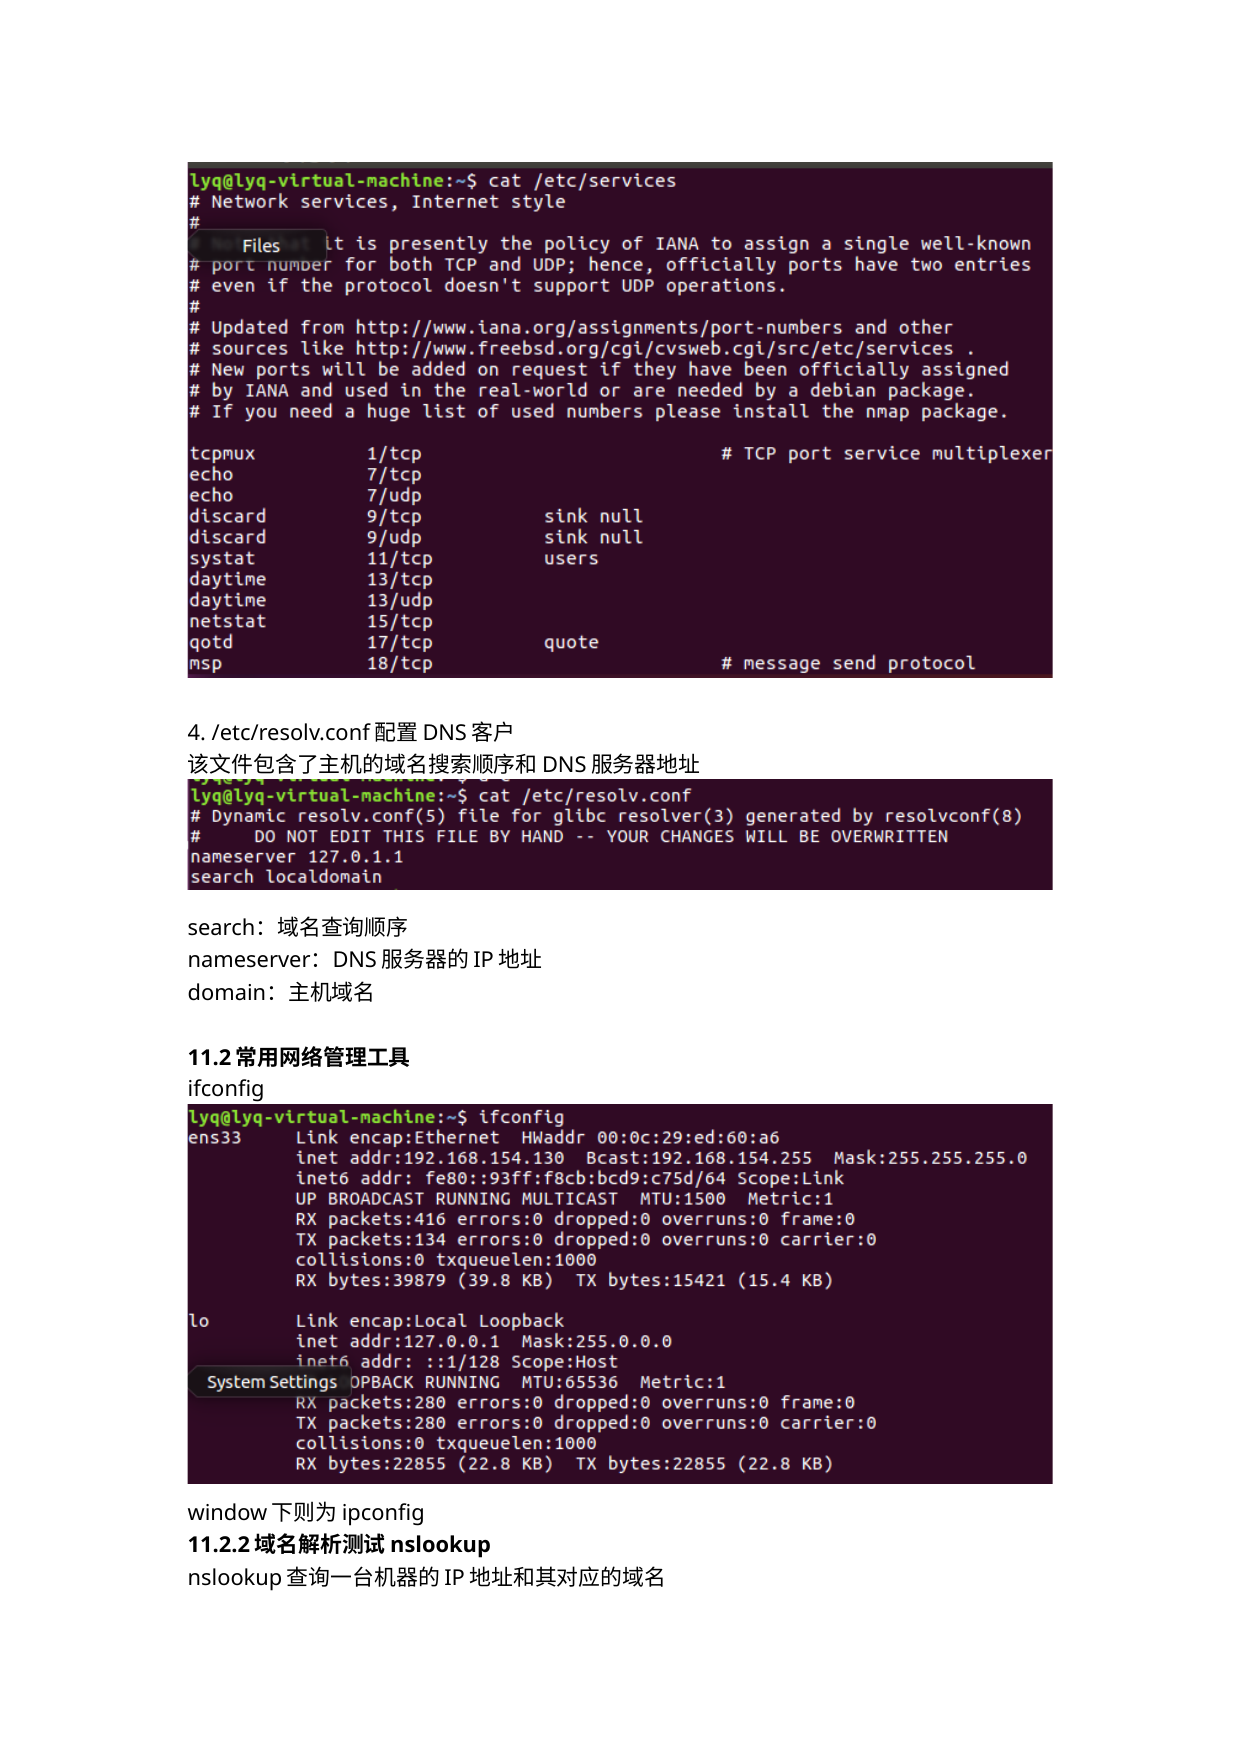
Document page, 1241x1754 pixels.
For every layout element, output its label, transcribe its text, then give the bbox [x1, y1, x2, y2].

text 该文件包含了主机的域名搜索顺序和DNS服务器地址 [187, 747, 1053, 779]
text 11.2.2域名解析测试nslookup [187, 1527, 1053, 1559]
text search：域名查询顺序 [187, 909, 1053, 942]
text ifconfig [187, 1072, 1053, 1104]
picture [187, 1104, 1053, 1484]
picture [187, 162, 1053, 678]
text 4. /etc/resolv.conf配置DNS客户 [187, 714, 1053, 747]
text 11.2常用网络管理工具 [187, 1039, 1053, 1072]
picture [187, 779, 1053, 890]
text nslookup查询一台机器的IP地址和其对应的域名 [187, 1559, 1053, 1592]
text window下则为ipconfig [187, 1494, 1053, 1527]
text domain：主机域名 [187, 974, 1053, 1007]
text nameserver：DNS服务器的IP地址 [187, 942, 1053, 974]
